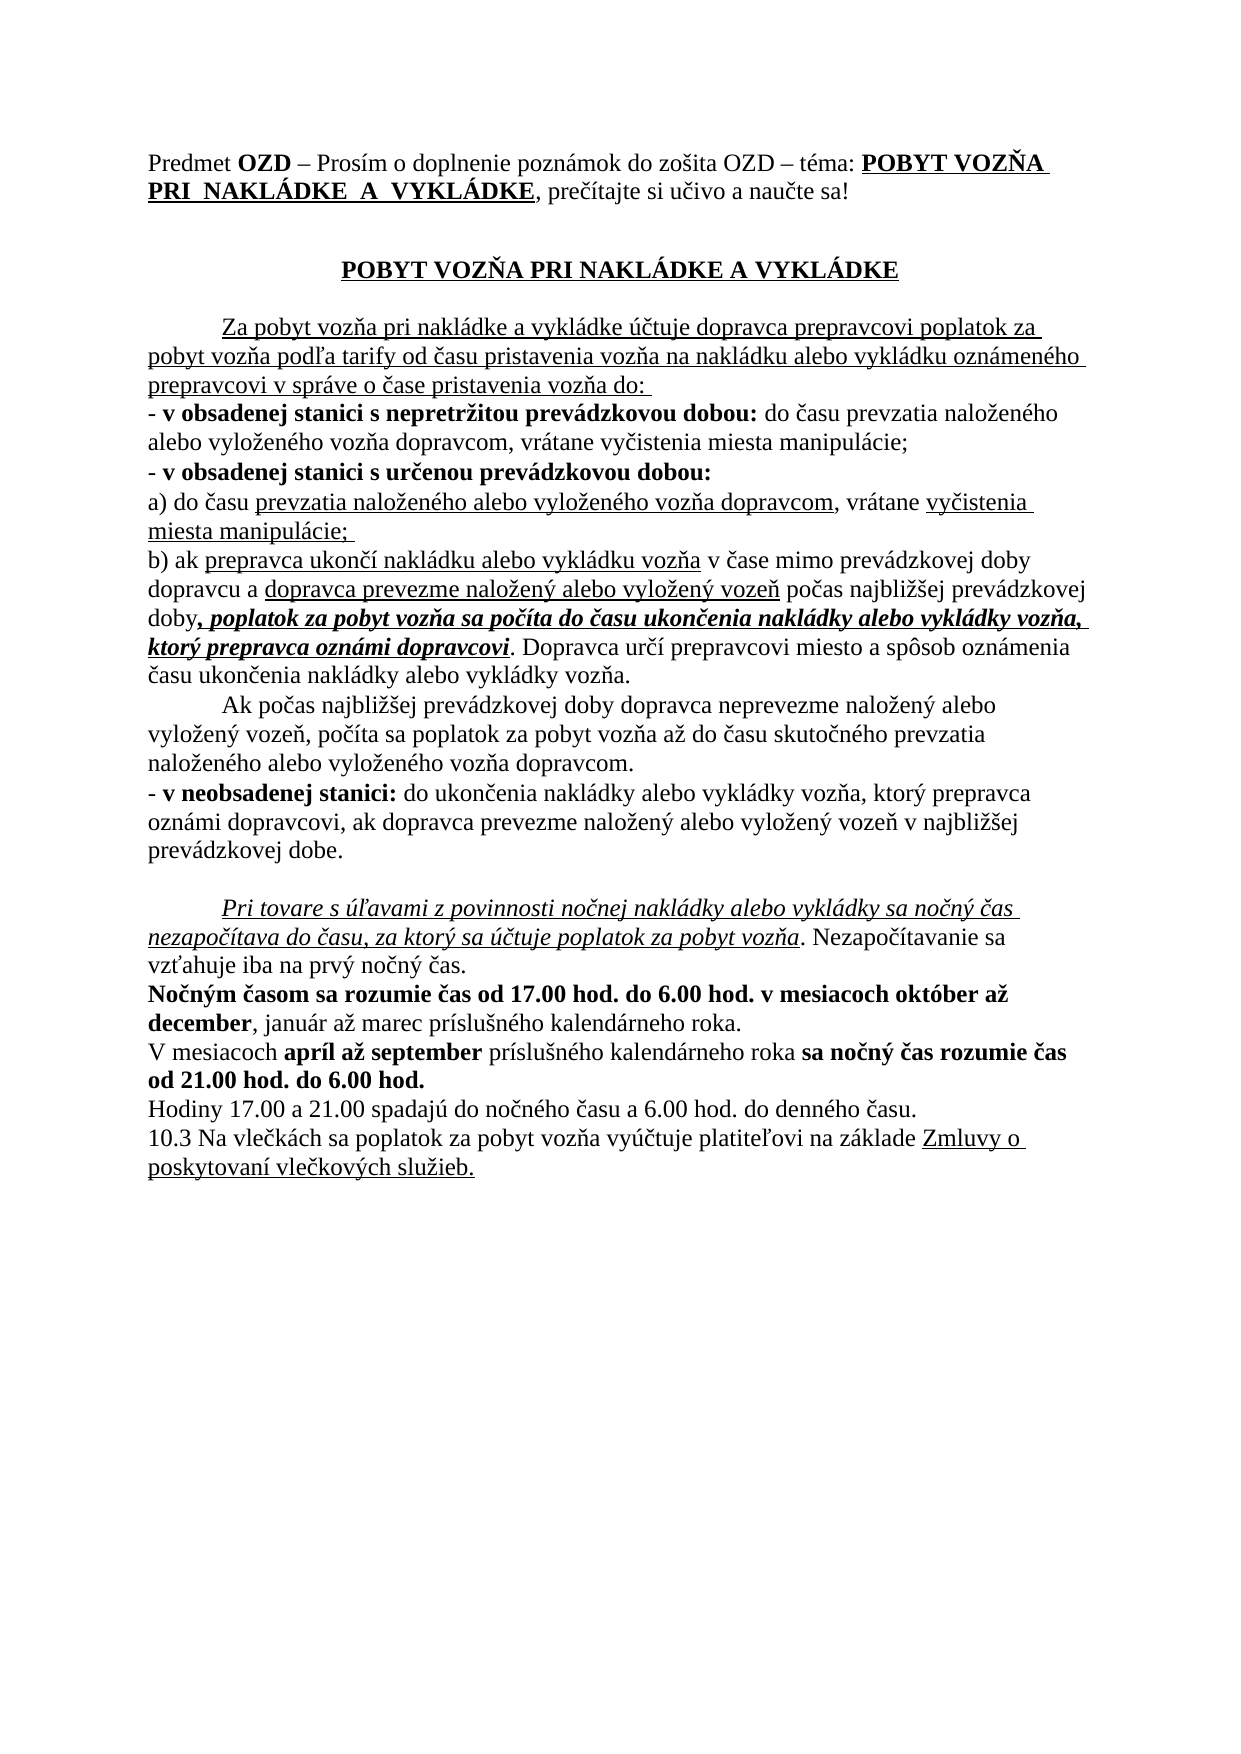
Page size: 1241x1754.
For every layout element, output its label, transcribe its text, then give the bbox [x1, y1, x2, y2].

text 10.3 Na vlečkách sa poplatok za pobyt vozňa vyúčtuje platiteľovi na základe Zmluvy o poskytovaní vlečkových služieb. [148, 1123, 1093, 1180]
text V mesiacoch apríl až september príslušného kalendárneho roka sa nočný čas rozumie čas od 21.00 hod. do 6.00 hod. [148, 1037, 1093, 1094]
text POBYT VOZŇA PRI NAKLÁDKE A VYKLÁDKE [148, 255, 1093, 283]
text Pri tovare s úľavami z povinnosti nočnej nakládky alebo vykládky sa nočný čas nezapočítava do času, za ktorý sa účtuje poplatok za pobyt vozňa. Nezapočítavanie sa vzťahuje iba na prvý nočný čas. [148, 893, 1093, 979]
text - v obsadenej stanici s určenou prevádzkovou dobou: [148, 457, 1093, 486]
text a) do času prevzatia naloženého alebo vyloženého vozňa dopravcom, vrátane vyčistenia miesta manipulácie; [148, 487, 1093, 544]
text Hodiny 17.00 a 21.00 spadajú do nočného času a 6.00 hod. do denného času. [148, 1094, 1093, 1123]
text Predmet OZD – Prosím o doplnenie poznámok do zošita OZD – téma: POBYT VOZŇA PRI NAKLÁDKE A VYKLÁDKE, prečítajte si učivo a naučte sa! [148, 148, 1093, 205]
text - v neobsadenej stanici: do ukončenia nakládky alebo vykládky vozňa, ktorý prepravca oznámi dopravcovi, ak dopravca prevezme naložený alebo vyložený vozeň v najbližšej prevádzkovej dobe. [148, 778, 1093, 864]
text b) ak prepravca ukončí nakládku alebo vykládku vozňa v čase mimo prevádzkovej doby dopravcu a dopravca prevezme naložený alebo vyložený vozeň počas najbližšej prevádzkovej doby, poplatok za pobyt vozňa sa počíta do času ukončenia nakládky alebo vykládky vozňa, ktorý prepravca oznámi dopravcovi. Dopravca určí prepravcovi miesto a spôsob oznámenia času ukončenia nakládky alebo vykládky vozňa. [148, 546, 1093, 689]
text Nočným časom sa rozumie čas od 17.00 hod. do 6.00 hod. v mesiacoch október až december, január až marec príslušného kalendárneho roka. [148, 979, 1093, 1037]
text - v obsadenej stanici s nepretržitou prevádzkovou dobou: do času prevzatia naloženého alebo vyloženého vozňa dopravcom, vrátane vyčistenia miesta manipulácie; [148, 398, 1093, 456]
text Za pobyt vozňa pri nakládke a vykládke účtuje dopravca prepravcovi poplatok za pobyt vozňa podľa tarify od času pristavenia vozňa na nakládku alebo vykládku oznámeného prepravcovi v správe o čase pristavenia vozňa do: [148, 312, 1093, 398]
text Ak počas najbližšej prevádzkovej doby dopravca neprevezme naložený alebo vyložený vozeň, počíta sa poplatok za pobyt vozňa až do času skutočného prevzatia naloženého alebo vyloženého vozňa dopravcom. [148, 691, 1093, 777]
